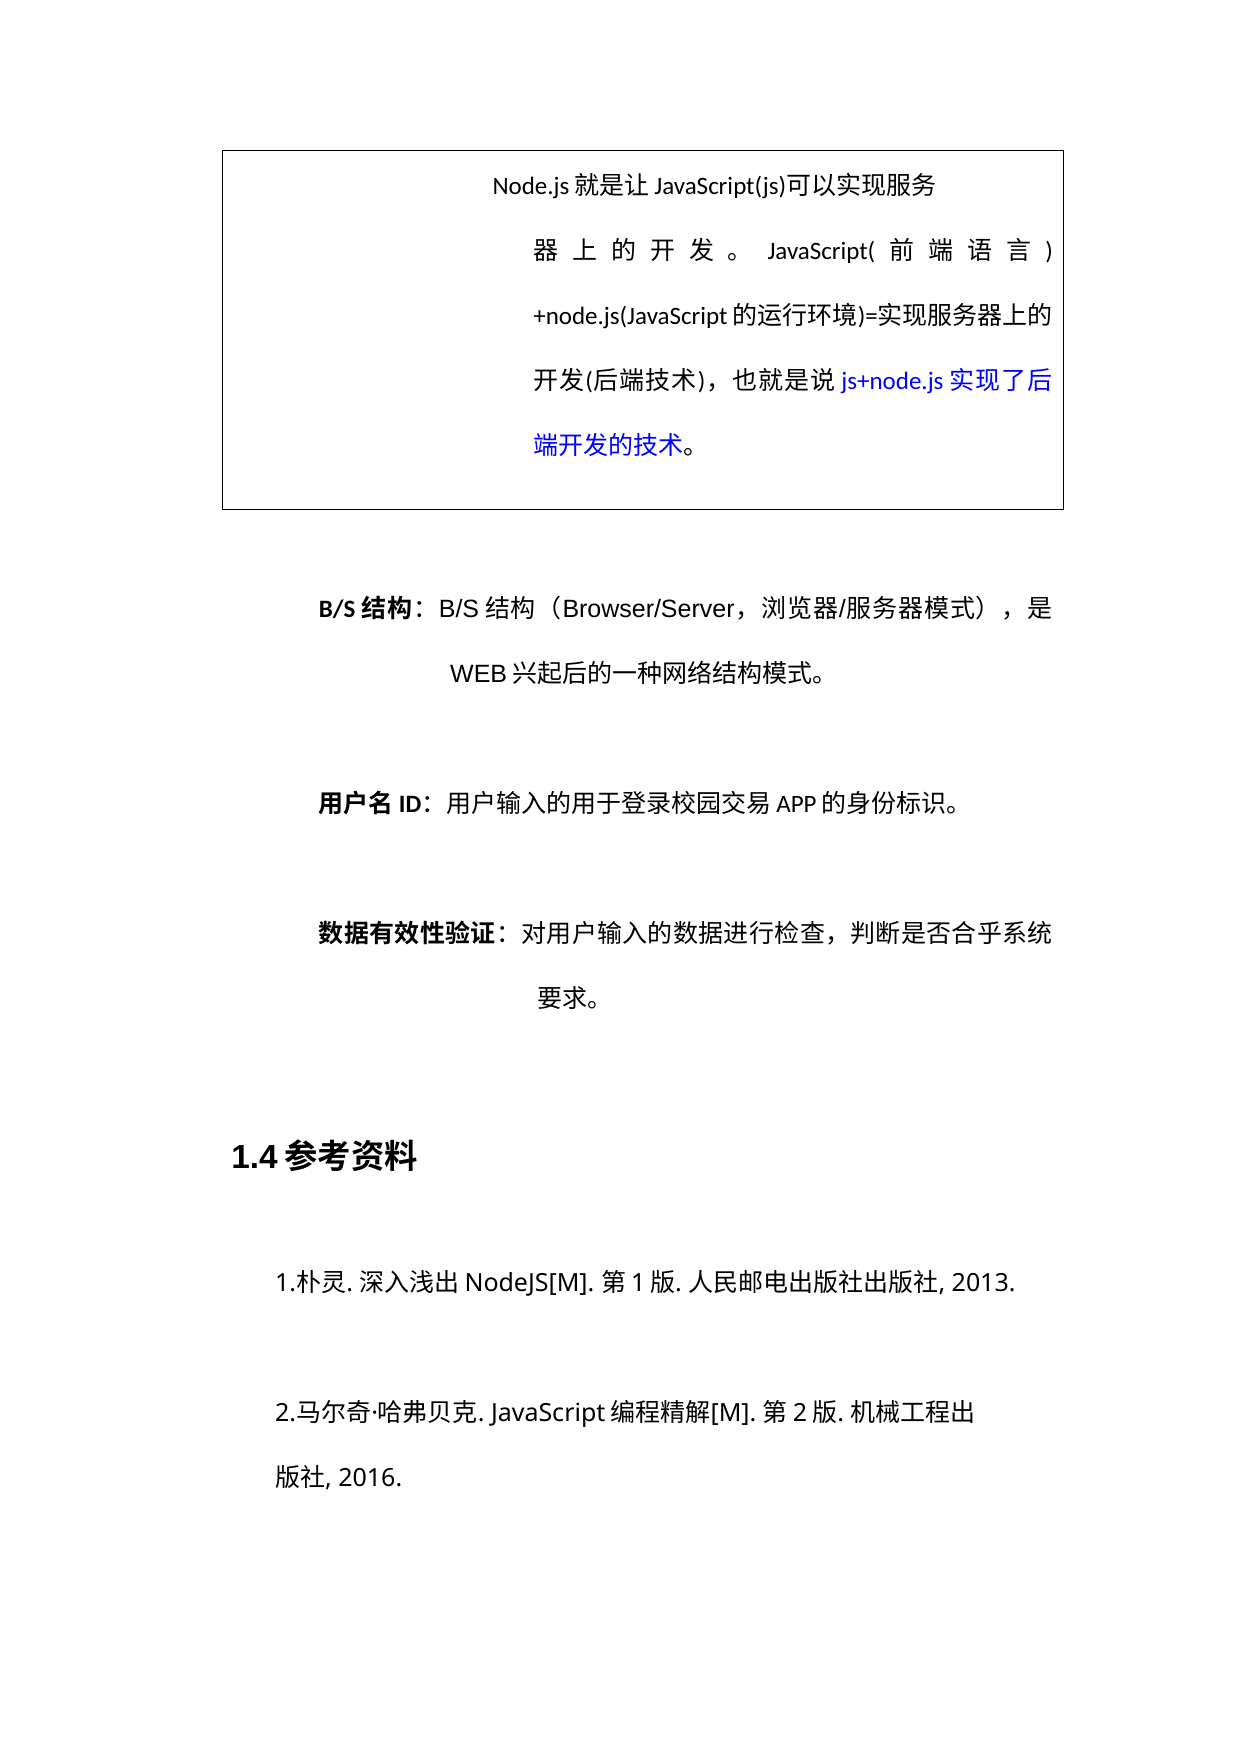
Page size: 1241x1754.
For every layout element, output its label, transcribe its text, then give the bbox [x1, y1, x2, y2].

text 1.朴灵. 深入浅出NodeJS[M]. 第1版. 人民邮电出版社出版社, 2013. [231, 1248, 1053, 1313]
list 数据有效性验证：对用户输入的数据进行检查，判断是否合乎系统 要求。 [275, 899, 1053, 1029]
text 用户名ID：用户输入的用于登录校园交易APP的身份标识。 [275, 769, 1053, 834]
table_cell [223, 151, 1063, 508]
text 2.马尔奇·哈弗贝克. JavaScript编程精解[M]. 第2版. 机械工程出 版社, 2016. [231, 1378, 1053, 1508]
subtitle 1.4参考资料 [187, 1122, 1053, 1187]
text B/S结构：B/S结构（Browser/Server，浏览器/服务器模式），是 WEB兴起后的一种网络结构模式。 [275, 574, 1053, 704]
